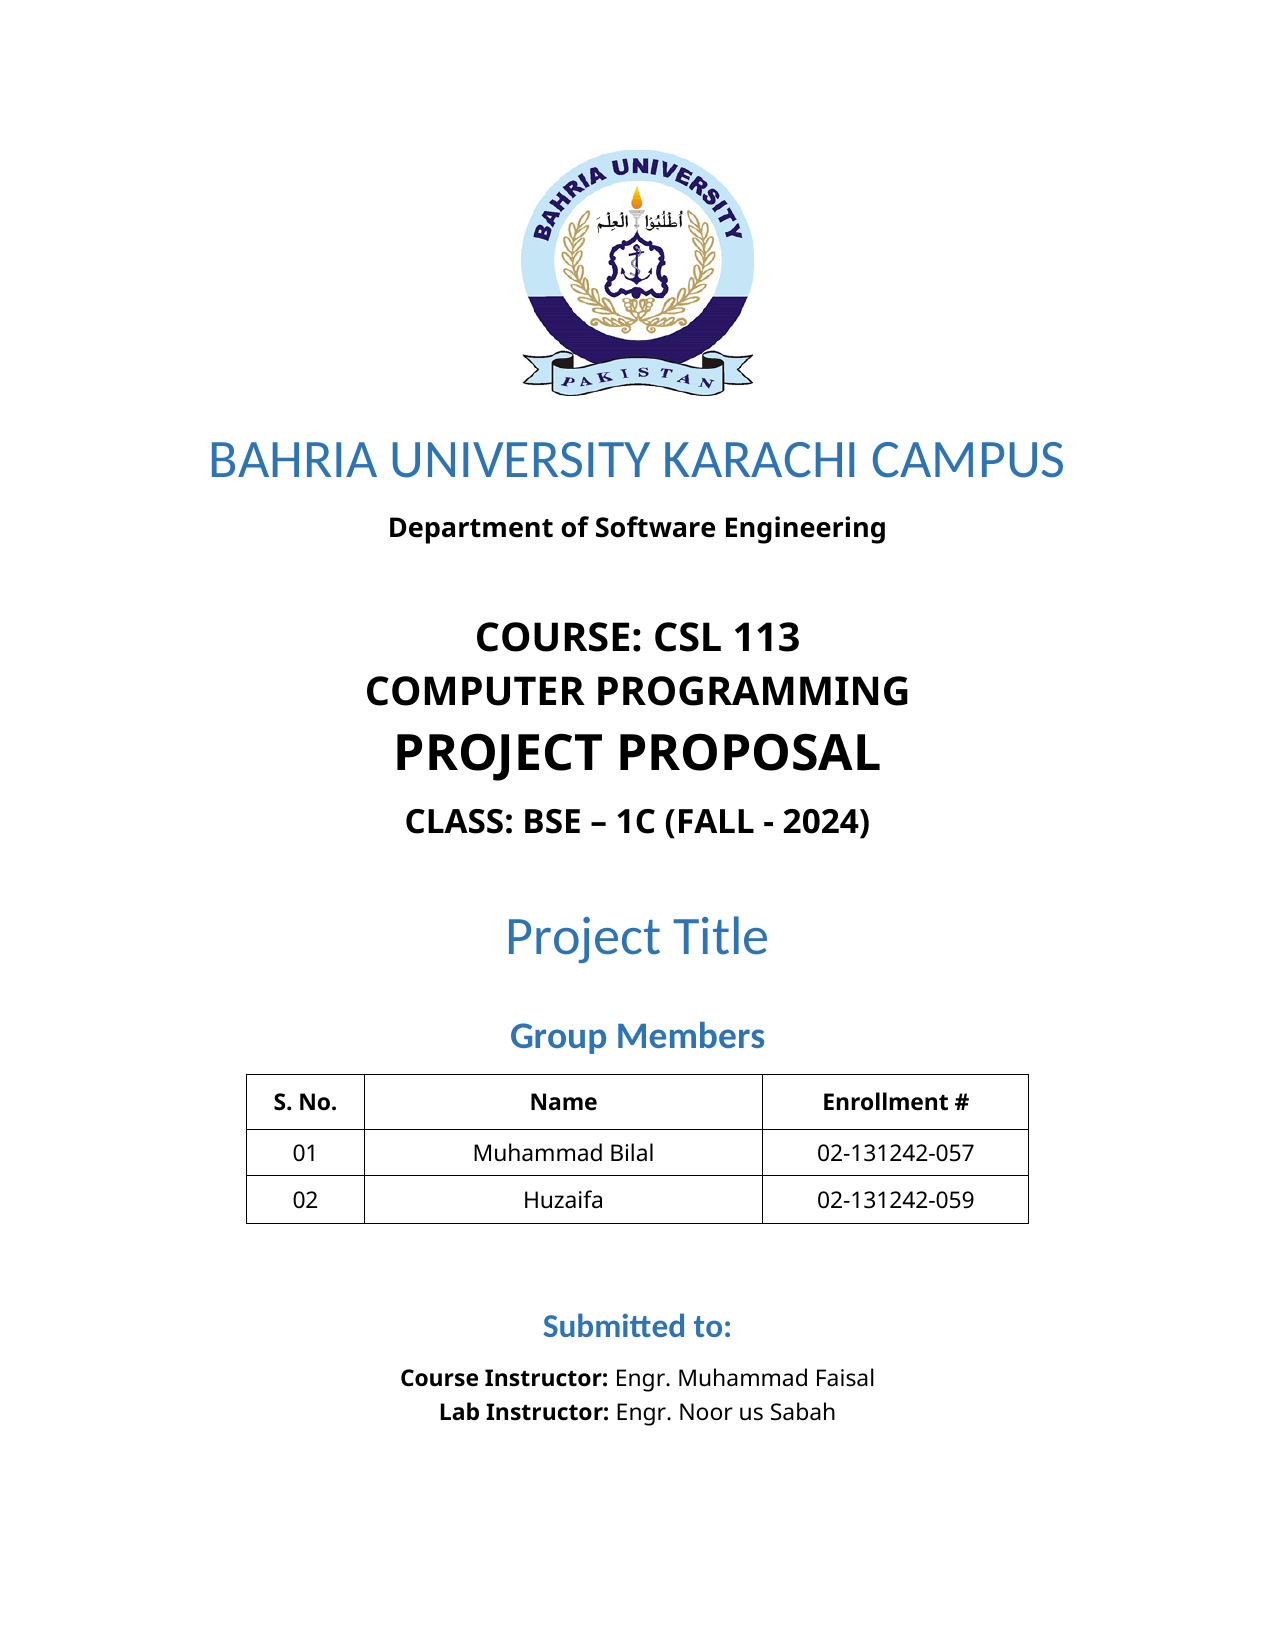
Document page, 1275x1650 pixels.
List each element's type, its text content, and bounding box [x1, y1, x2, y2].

picture [521, 150, 754, 396]
table_header Name [365, 1075, 762, 1129]
table_cell 02 [247, 1176, 364, 1222]
table_header S. No. [247, 1075, 364, 1129]
text Project Title [150, 902, 1125, 968]
table_header Enrollment # [763, 1075, 1028, 1129]
text COMPUTER PROGRAMMING [150, 663, 1125, 717]
text PROJECT Proposal [150, 717, 1125, 786]
text CLASS: BSE – 1C (FALL - 2024) [150, 798, 1125, 843]
text COURSE: CSL 113 [150, 609, 1125, 663]
text Lab Instructor: Engr. Noor us Sabah [150, 1395, 1125, 1427]
table_cell 01 [247, 1130, 364, 1175]
text Group Members [150, 1012, 1125, 1057]
text Submitted to: [150, 1305, 1125, 1346]
table_cell Huzaifa [365, 1176, 762, 1222]
text Department of Software Engineering [150, 508, 1125, 545]
text BAHRIA UNIVERSITY KARACHI CAMPUS [150, 424, 1125, 491]
table_cell 02-131242-057 [763, 1130, 1028, 1175]
table_cell Muhammad Bilal [365, 1130, 762, 1175]
table_cell 02-131242-059 [763, 1176, 1028, 1222]
text Course Instructor: Engr. Muhammad Faisal [150, 1362, 1125, 1393]
